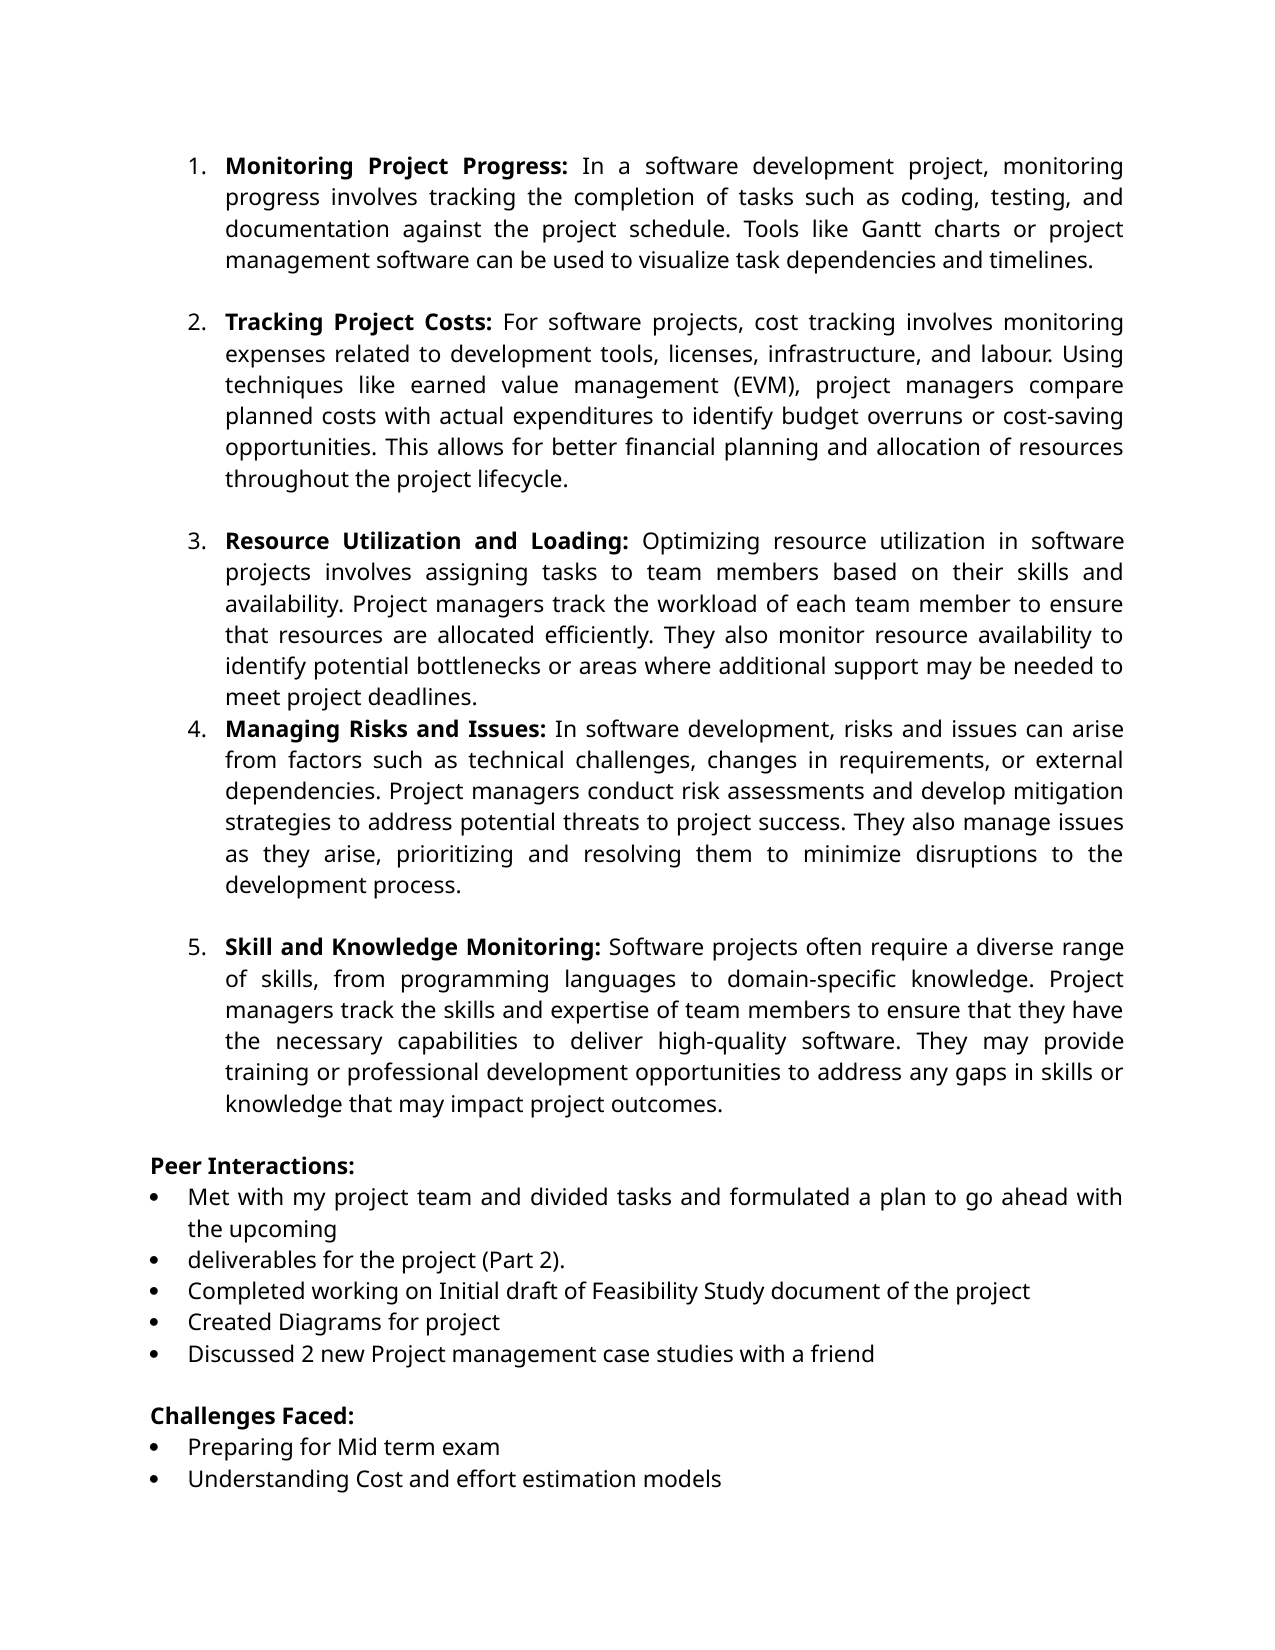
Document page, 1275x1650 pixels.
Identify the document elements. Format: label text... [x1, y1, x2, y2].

list Preparing for Mid term exam [150, 1431, 1125, 1462]
list Monitoring Project Progress: In a software development project, monitoring progress involves tracking the completion of tasks such as coding, testing, and documentation against the project schedule. Tools like Gantt charts or project management software can be used to visualize task dependencies and timelines. [187, 150, 1125, 275]
list Tracking Project Costs: For software projects, cost tracking involves monitoring expenses related to development tools, licenses, infrastructure, and labour. Using techniques like earned value management (EVM), project managers compare planned costs with actual expenditures to identify budget overruns or cost-saving opportunities. This allows for better financial planning and allocation of resources throughout the project lifecycle. [187, 306, 1125, 494]
list Created Diagrams for project [150, 1306, 1125, 1337]
text Challenges Faced: [150, 1400, 1125, 1431]
list Completed working on Initial draft of Feasibility Study document of the project [150, 1275, 1125, 1306]
list Understanding Cost and effort estimation models [150, 1462, 1125, 1494]
list Skill and Knowledge Monitoring: Software projects often require a diverse range of skills, from programming languages to domain-specific knowledge. Project managers track the skills and expertise of team members to ensure that they have the necessary capabilities to deliver high-quality software. They may provide training or professional development opportunities to address any gaps in skills or knowledge that may impact project outcomes. [187, 931, 1125, 1119]
list Managing Risks and Issues: In software development, risks and issues can arise from factors such as technical challenges, changes in requirements, or external dependencies. Project managers conduct risk assessments and develop mitigation strategies to address potential threats to project success. They also manage issues as they arise, prioritizing and resolving them to minimize disruptions to the development process. [187, 712, 1125, 900]
list deliverables for the project (Part 2). [150, 1244, 1125, 1275]
list Met with my project team and divided tasks and formulated a plan to go ahead with the upcoming [150, 1181, 1125, 1244]
list Resource Utilization and Loading: Optimizing resource utilization in software projects involves assigning tasks to team members based on their skills and availability. Project managers track the workload of each team member to ensure that resources are allocated efficiently. They also monitor resource availability to identify potential bottlenecks or areas where additional support may be needed to meet project deadlines. [187, 525, 1125, 712]
text Peer Interactions: [150, 1150, 1125, 1181]
list Discussed 2 new Project management case studies with a friend [150, 1337, 1125, 1369]
